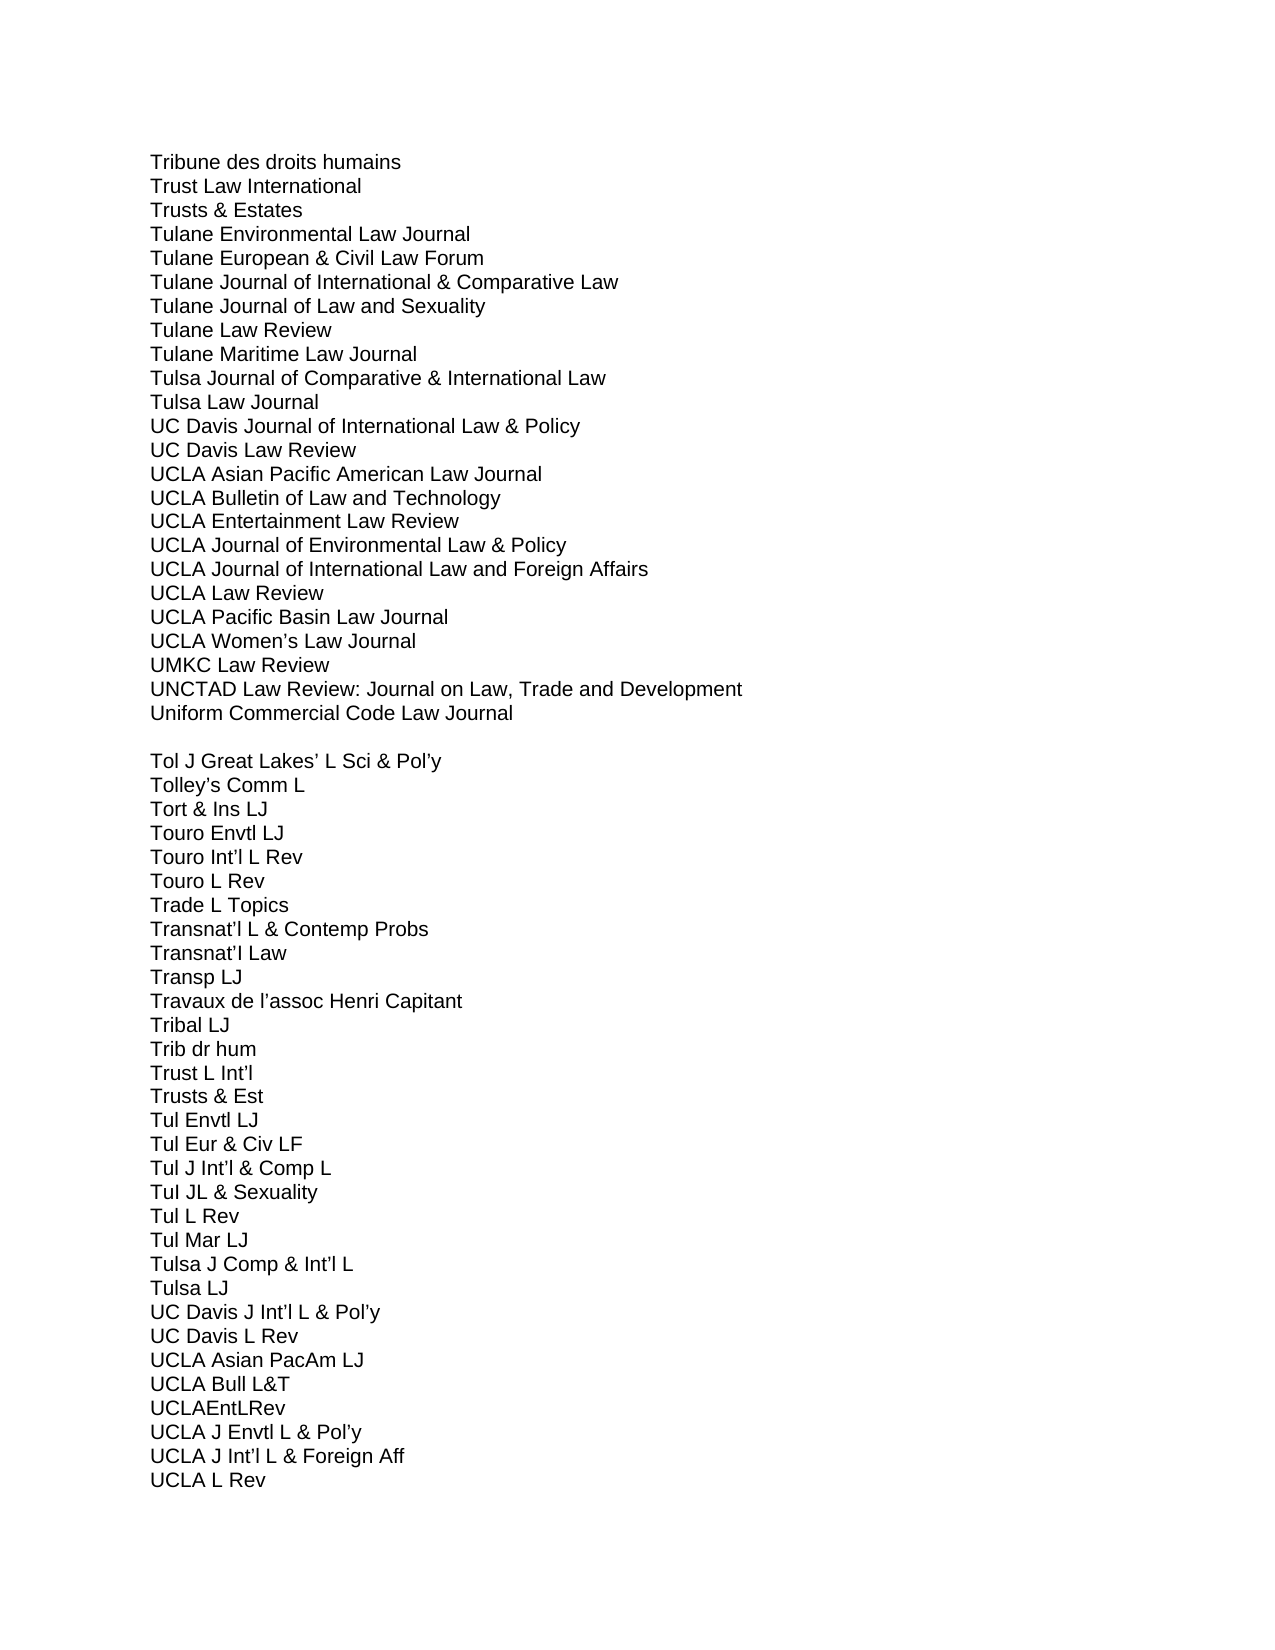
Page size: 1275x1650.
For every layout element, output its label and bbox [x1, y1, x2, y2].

text [150, 150, 1125, 725]
text [150, 749, 1125, 1492]
